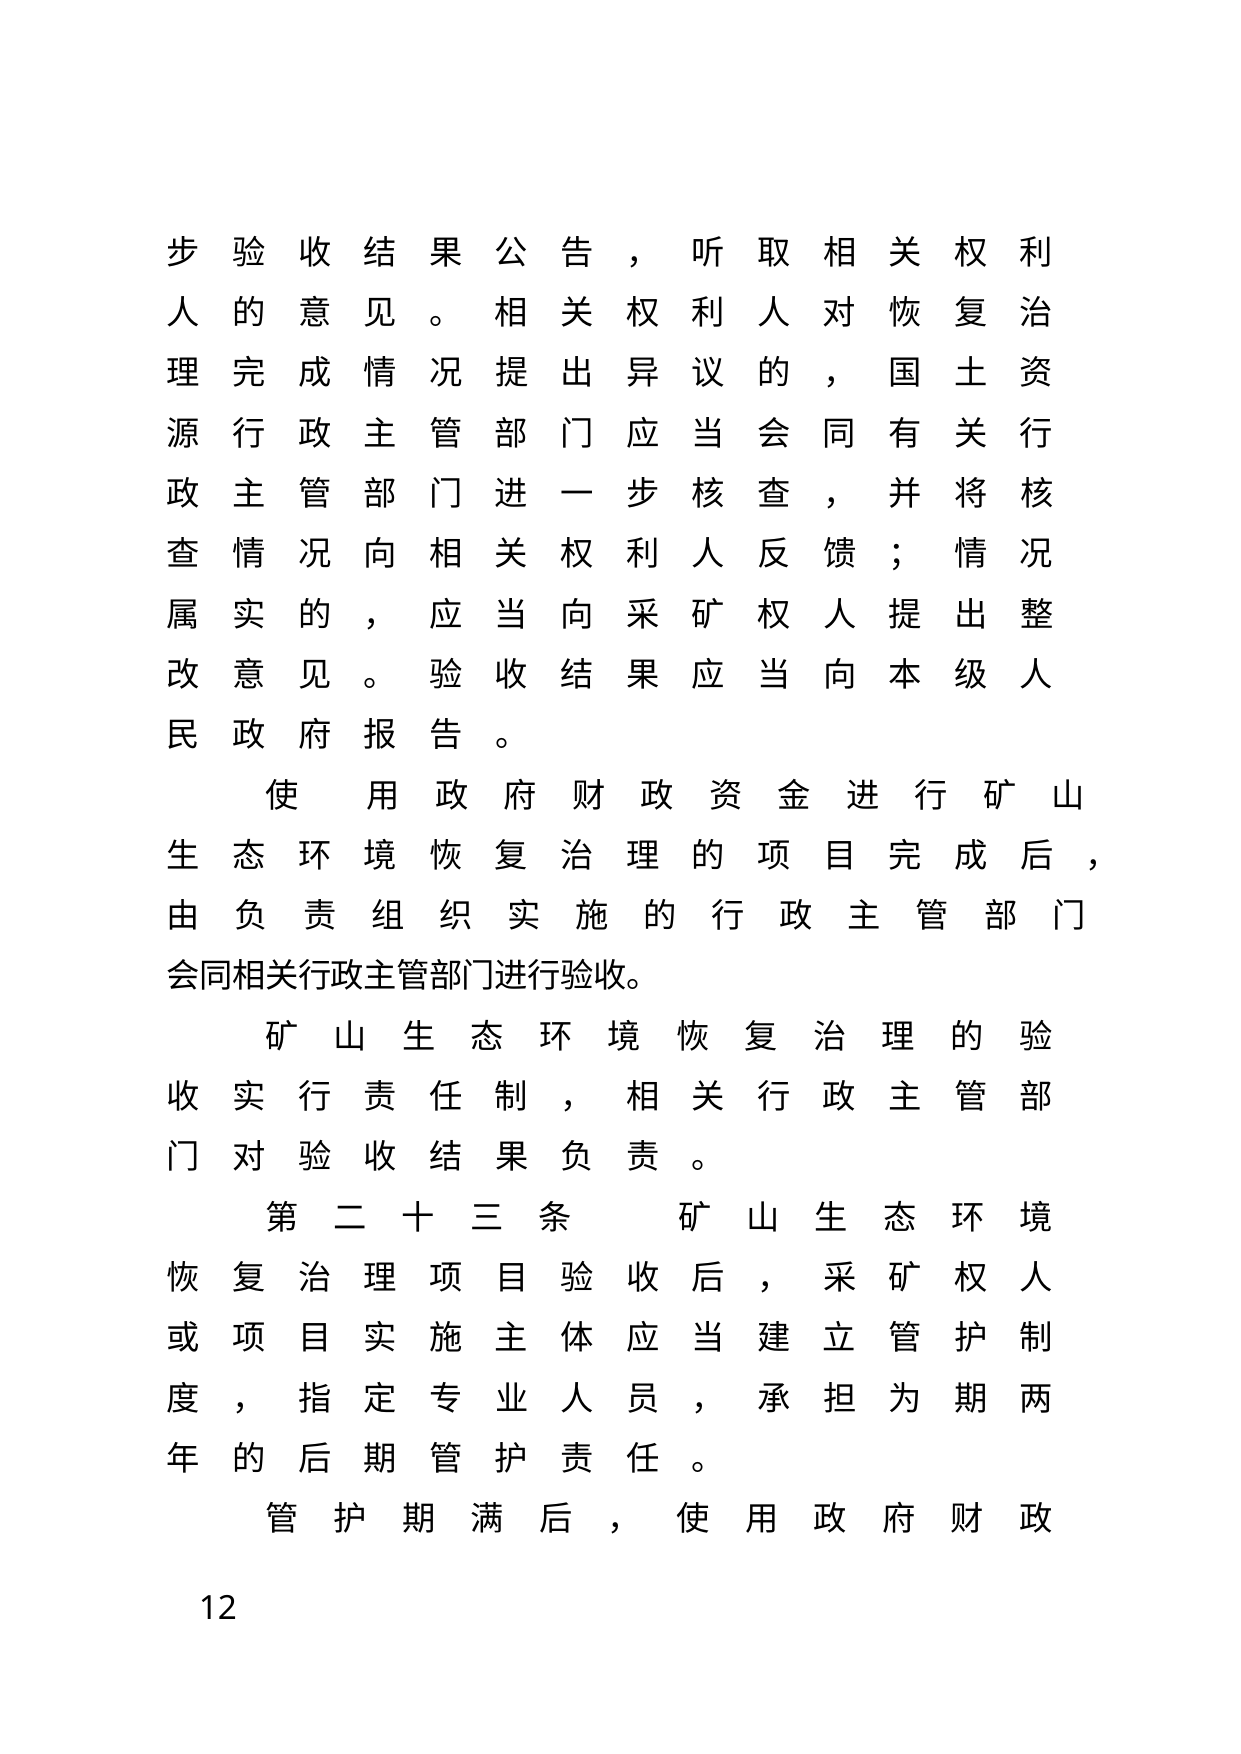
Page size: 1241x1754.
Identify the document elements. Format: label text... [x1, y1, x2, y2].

text 第二十三条 矿山生态环境恢复治理项目验收后，采矿权人或项目实施主体应当建立管护制度，指定专业人员，承担为期两年的后期管护责任。 [167, 1184, 1085, 1486]
text 使用政府财政资金进行矿山生态环境恢复治理的项目完成后，由负责组织实施的行政主管部门会同相关行政主管部门进行验收。 [167, 762, 1085, 1003]
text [167, 1486, 1085, 1546]
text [167, 219, 1085, 762]
text 矿山生态环境恢复治理的验收实行责任制，相关行政主管部门对验收结果负责。 [167, 1003, 1085, 1184]
